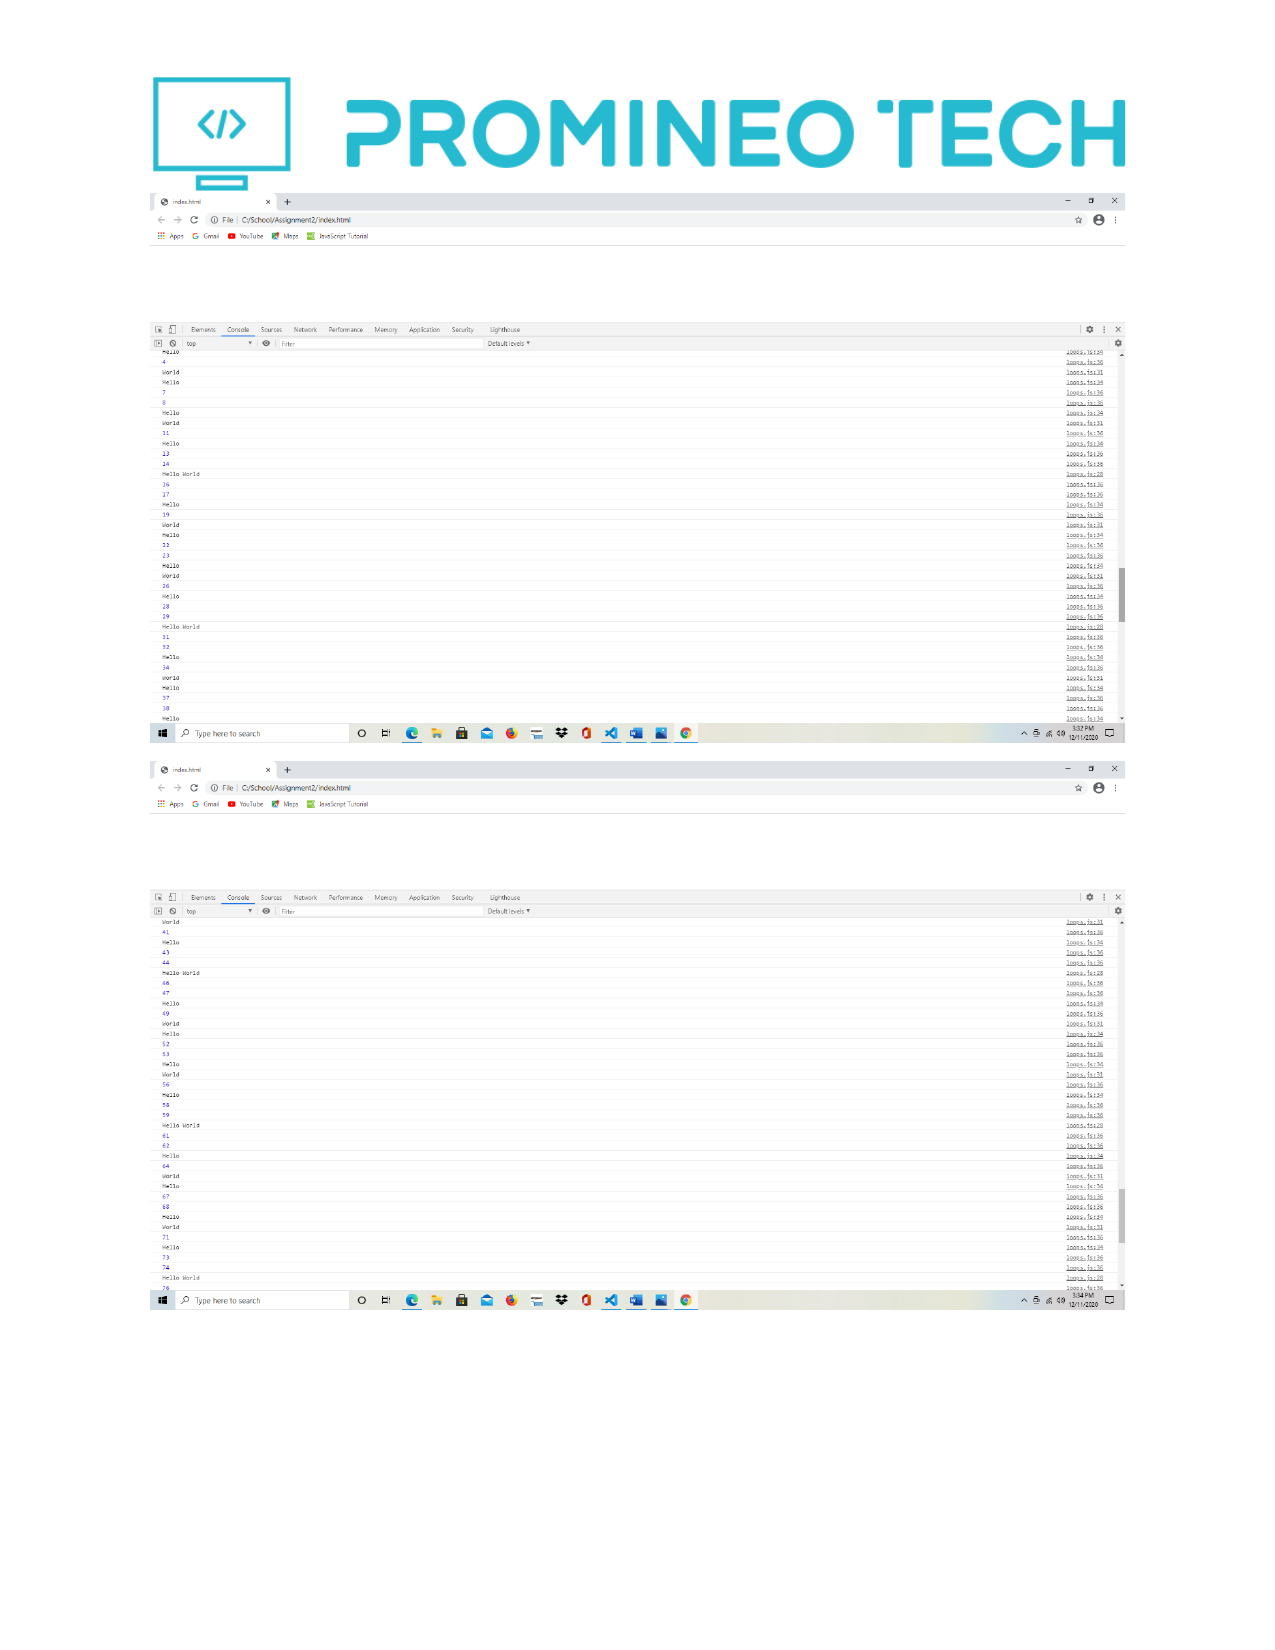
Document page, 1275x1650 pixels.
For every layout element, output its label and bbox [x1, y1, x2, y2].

picture [150, 75, 1125, 743]
picture [150, 761, 1125, 1310]
